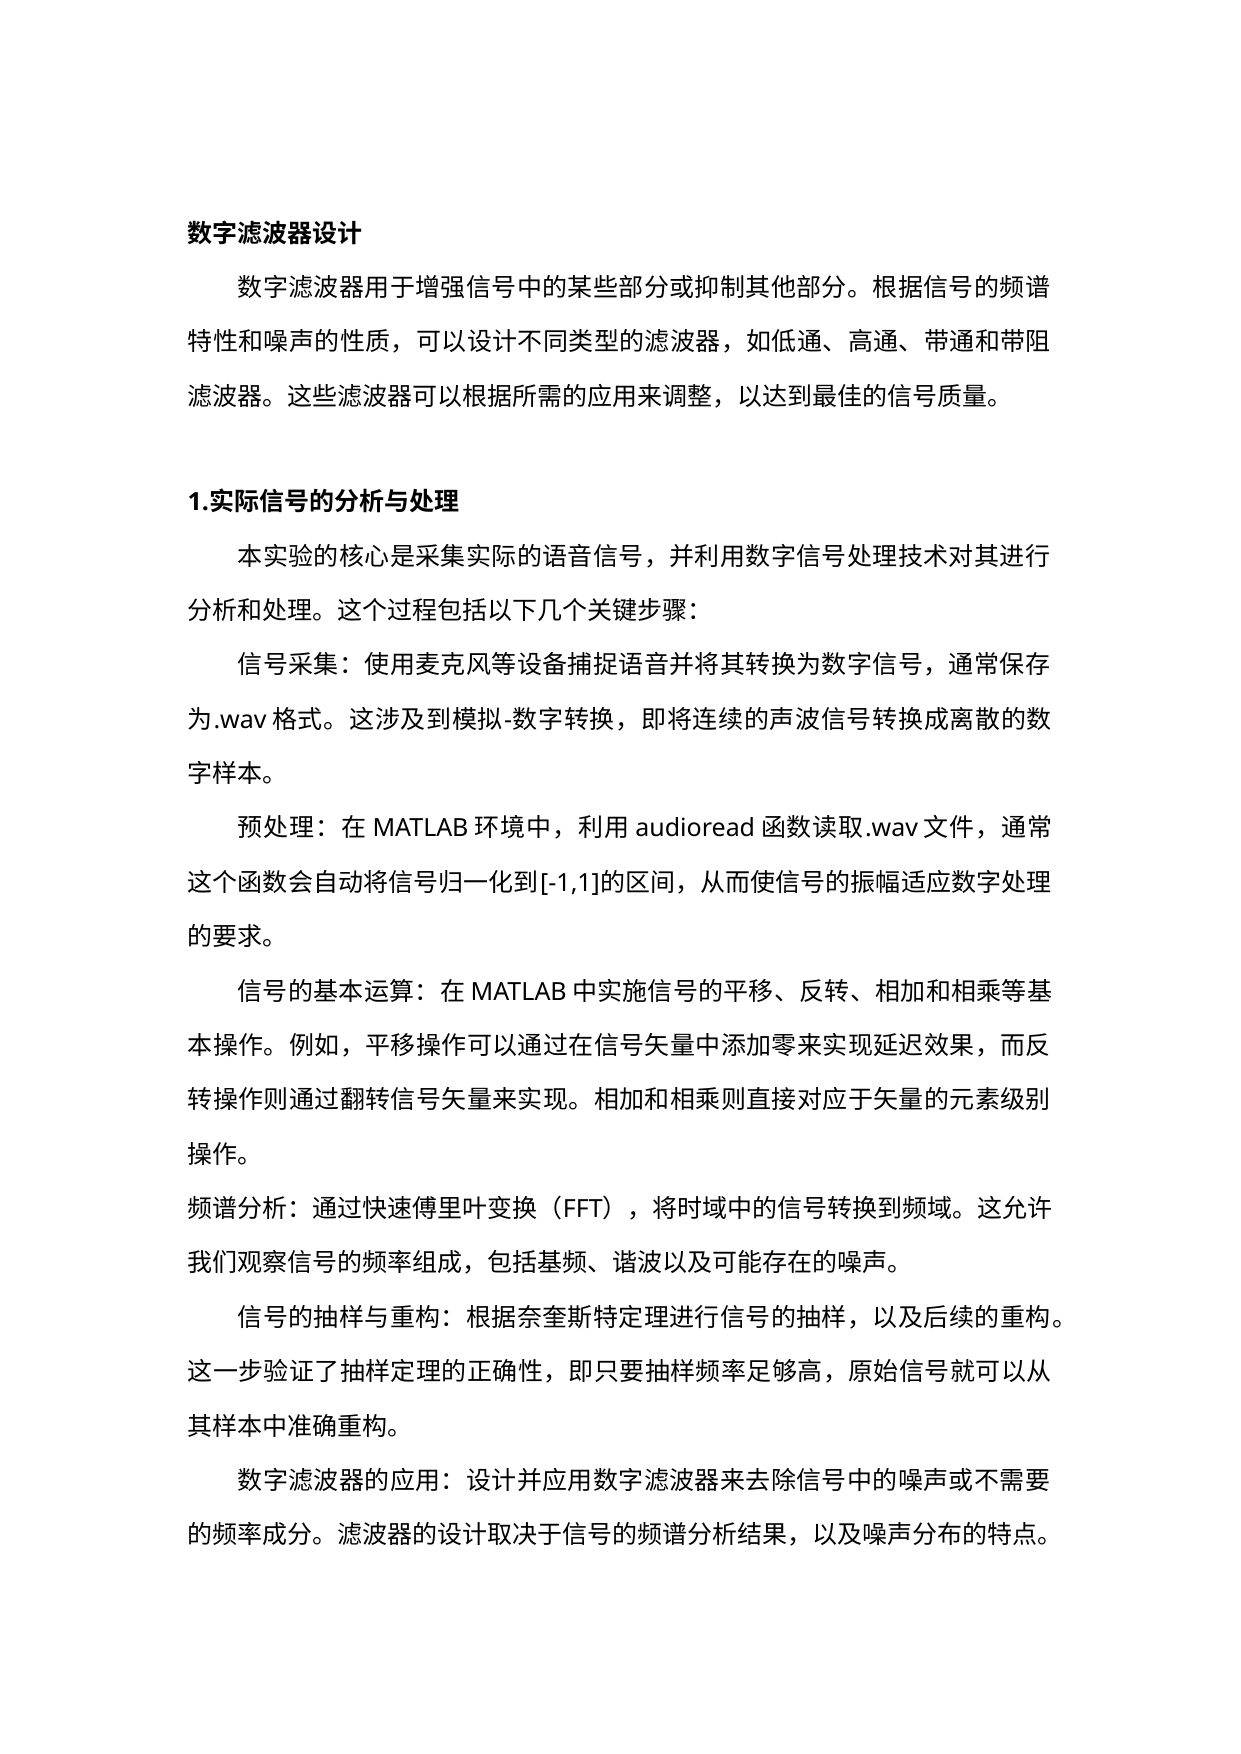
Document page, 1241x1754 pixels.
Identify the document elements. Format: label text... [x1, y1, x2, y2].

text 预处理：在MATLAB环境中，利用audioread函数读取.wav文件，通常这个函数会自动将信号归一化到[-1,1]的区间，从而使信号的振幅适应数字处理的要求。 [187, 808, 1053, 953]
text 频谱分析：通过快速傅里叶变换（FFT），将时域中的信号转换到频域。这允许我们观察信号的频率组成，包括基频、谐波以及可能存在的噪声。 [187, 1188, 1053, 1279]
text 数字滤波器的应用：设计并应用数字滤波器来去除信号中的噪声或不需要的频率成分。滤波器的设计取决于信号的频谱分析结果，以及噪声分布的特点。 [187, 1460, 1053, 1551]
text 本实验的核心是采集实际的语音信号，并利用数字信号处理技术对其进行分析和处理。这个过程包括以下几个关键步骤： [187, 536, 1053, 627]
text 信号采集：使用麦克风等设备捕捉语音并将其转换为数字信号，通常保存为.wav格式。这涉及到模拟-数字转换，即将连续的声波信号转换成离散的数字样本。 [187, 645, 1053, 790]
text 1.实际信号的分析与处理 [187, 482, 1053, 518]
text 信号的基本运算：在MATLAB中实施信号的平移、反转、相加和相乘等基本操作。例如，平移操作可以通过在信号矢量中添加零来实现延迟效果，而反转操作则通过翻转信号矢量来实现。相加和相乘则直接对应于矢量的元素级别操作。 [187, 971, 1053, 1170]
text 数字滤波器设计 [187, 213, 1053, 249]
text 数字滤波器用于增强信号中的某些部分或抑制其他部分。根据信号的频谱特性和噪声的性质，可以设计不同类型的滤波器，如低通、高通、带通和带阻滤波器。这些滤波器可以根据所需的应用来调整，以达到最佳的信号质量。 [187, 267, 1053, 412]
text 信号的抽样与重构：根据奈奎斯特定理进行信号的抽样，以及后续的重构。这一步验证了抽样定理的正确性，即只要抽样频率足够高，原始信号就可以从其样本中准确重构。 [187, 1297, 1053, 1442]
